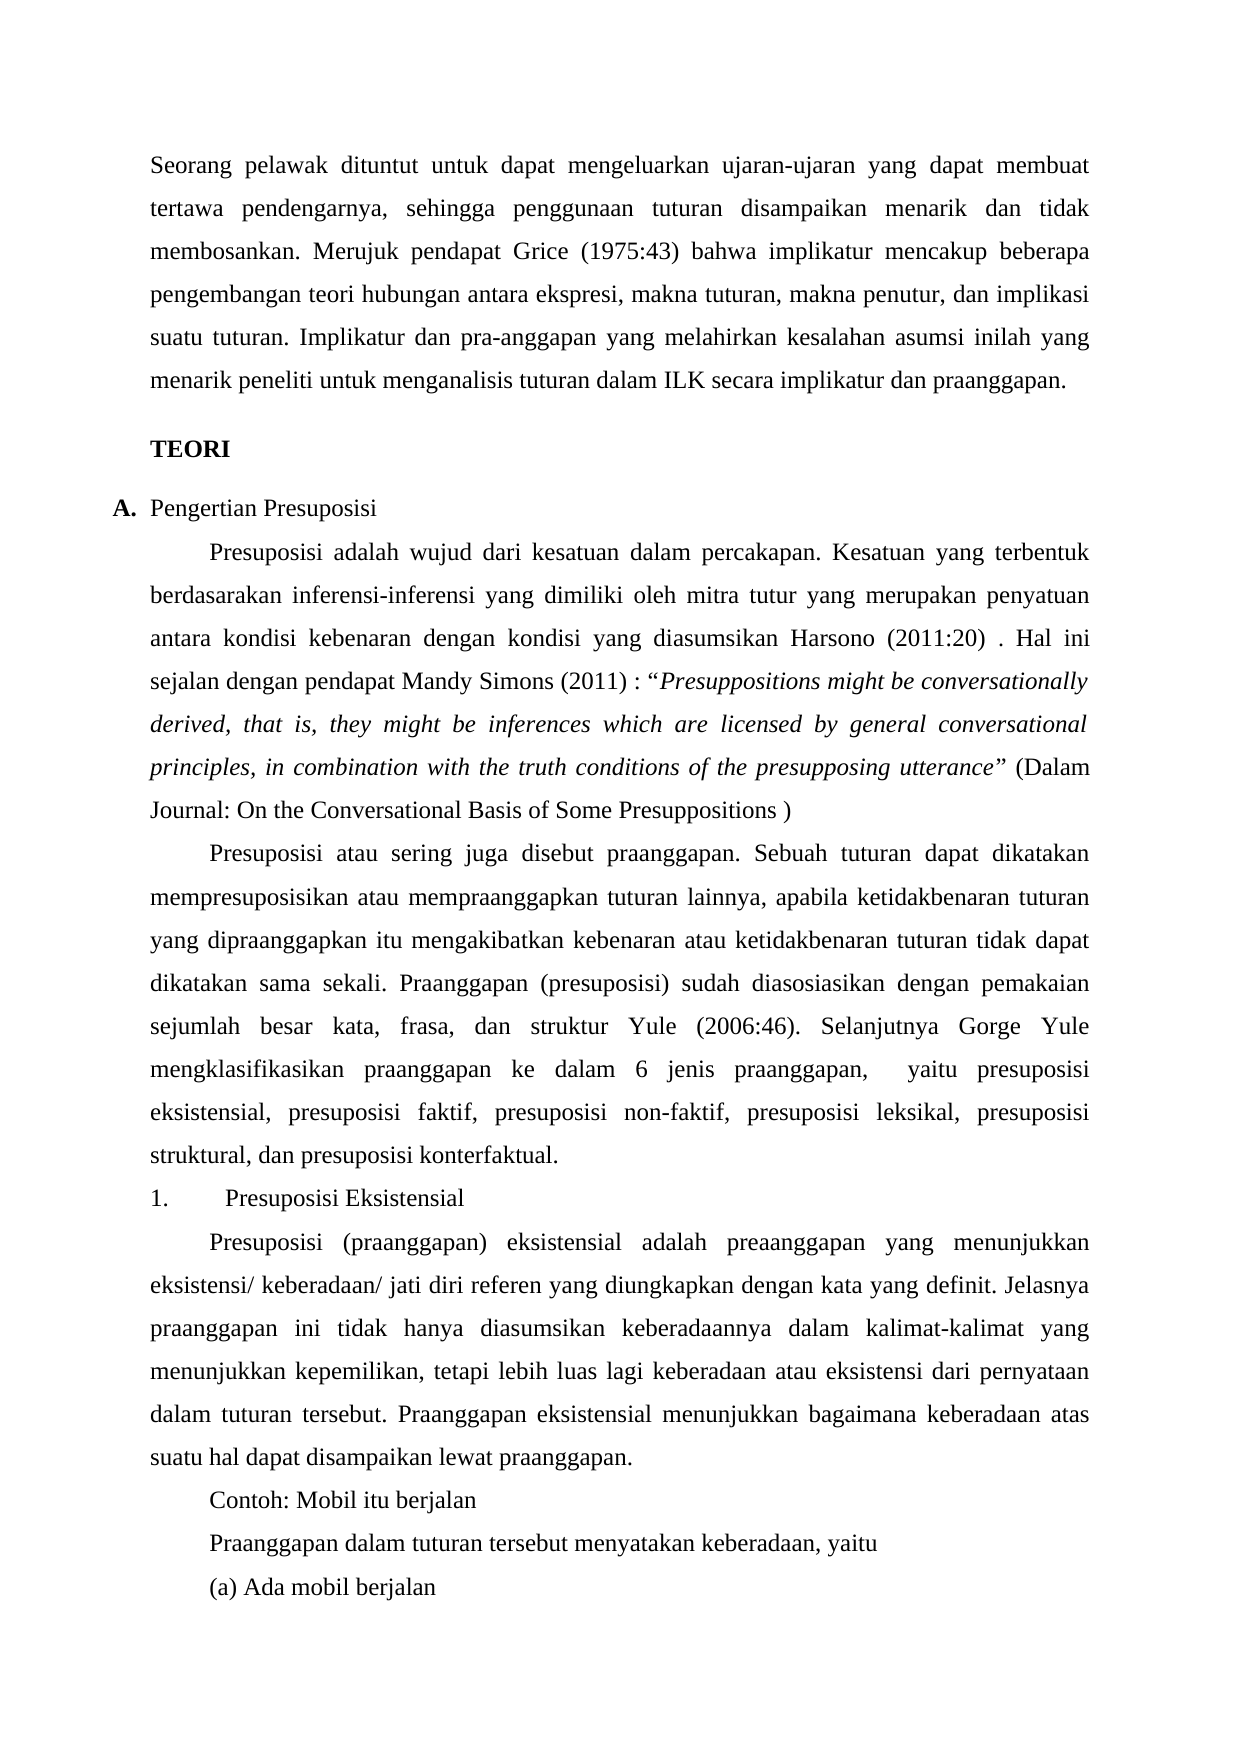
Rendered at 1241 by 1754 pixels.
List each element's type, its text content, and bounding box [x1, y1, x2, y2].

list Contoh: Mobil itu berjalan [150, 1485, 1090, 1514]
list (a) Ada mobil berjalan [150, 1572, 1090, 1600]
list 1. Presuposisi Eksistensial [150, 1183, 1090, 1212]
list Praanggapan dalam tuturan tersebut menyatakan keberadaan, yaitu [150, 1528, 1090, 1557]
list Pengertian Presuposisi [112, 493, 1090, 522]
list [150, 150, 1090, 394]
text Presuposisi adalah wujud dari kesatuan dalam percakapan. Kesatuan yang terbentuk berdasarakan inferensi-inferensi yang dimiliki oleh mitra tutur yang merupakan penyatuan antara kondisi kebenaran dengan kondisi yang diasumsikan Harsono (2011:20) . Hal ini sejalan dengan pendapat Mandy Simons (2011) : “Presuppositions might be conversationally derived, that is, they might be inferences which are licensed by general conversational principles, in combination with the truth conditions of the presupposing utterance” (Dalam Journal: On the Conversational Basis of Some Presuppositions ) [150, 537, 1090, 824]
text TEORI [150, 434, 1090, 462]
list Presuposisi (praanggapan) eksistensial adalah preaanggapan yang menunjukkan eksistensi/ keberadaan/ jati diri referen yang diungkapkan dengan kata yang definit. Jelasnya praanggapan ini tidak hanya diasumsikan keberadaannya dalam kalimat-kalimat yang menunjukkan kepemilikan, tetapi lebih luas lagi keberadaan atau eksistensi dari pernyataan dalam tuturan tersebut. Praanggapan eksistensial menunjukkan bagaimana keberadaan atas suatu hal dapat disampaikan lewat praanggapan. [150, 1227, 1090, 1471]
list Presuposisi atau sering juga disebut praanggapan. Sebuah tuturan dapat dikatakan mempresuposisikan atau mempraanggapkan tuturan lainnya, apabila ketidakbenaran tuturan yang dipraanggapkan itu mengakibatkan kebenaran atau ketidakbenaran tuturan tidak dapat dikatakan sama sekali. Praanggapan (presuposisi) sudah diasosiasikan dengan pemakaian sejumlah besar kata, frasa, dan struktur Yule (2006:46). Selanjutnya Gorge Yule mengklasifikasikan praanggapan ke dalam 6 jenis praanggapan, yaitu presuposisi eksistensial, presuposisi faktif, presuposisi non-faktif, presuposisi leksikal, presuposisi struktural, dan presuposisi konterfaktual. [150, 838, 1090, 1169]
